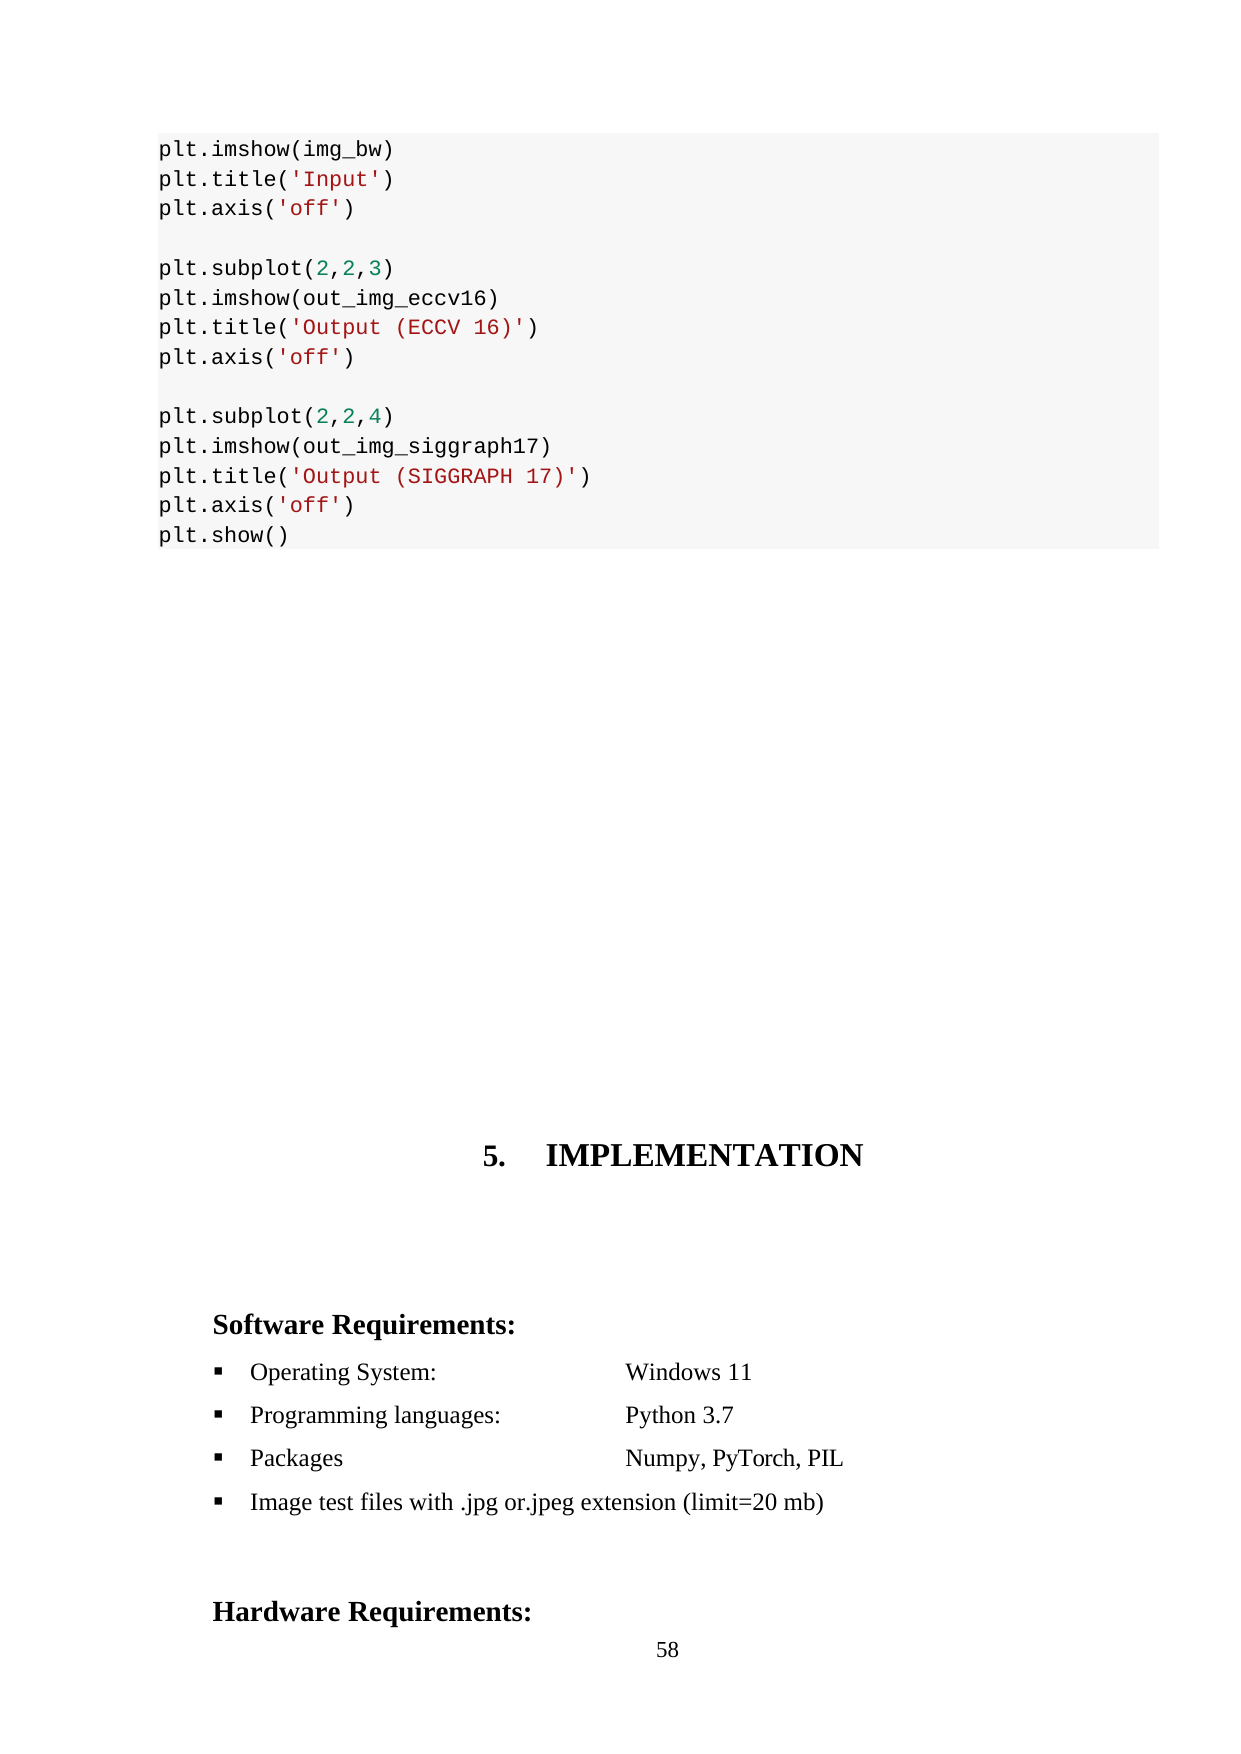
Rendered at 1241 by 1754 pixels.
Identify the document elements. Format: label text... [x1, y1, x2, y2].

text plt.axis('off') [158, 341, 1159, 371]
text plt.imshow(out_img_eccv16) [158, 282, 1159, 311]
list Image test files with .jpg or.jpeg extension (limit=20 mb) [212, 1487, 1159, 1516]
list Operating System: Windows 11 [212, 1357, 1159, 1386]
text plt.subplot(2,2,4) [158, 401, 1159, 430]
text plt.subplot(2,2,3) [158, 252, 1159, 282]
subtitle Software Requirements: [212, 1307, 1159, 1341]
text plt.title('Input') [158, 163, 1159, 193]
text plt.title('Output (ECCV 16)') [158, 311, 1159, 341]
subtitle IMPLEMENTATION [187, 1135, 1159, 1173]
text plt.show() [158, 519, 1159, 549]
text plt.axis('off') [158, 193, 1159, 222]
list Programming languages: Python 3.7 [212, 1400, 1159, 1429]
text plt.imshow(out_img_siggraph17) [158, 430, 1159, 460]
text plt.imshow(img_bw) [158, 133, 1159, 163]
text plt.title('Output (SIGGRAPH 17)') [158, 460, 1159, 489]
subtitle Hardware Requirements: [212, 1594, 1159, 1628]
text plt.axis('off') [158, 489, 1159, 519]
list Packages Numpy, PyTorch, PIL [212, 1443, 1159, 1472]
